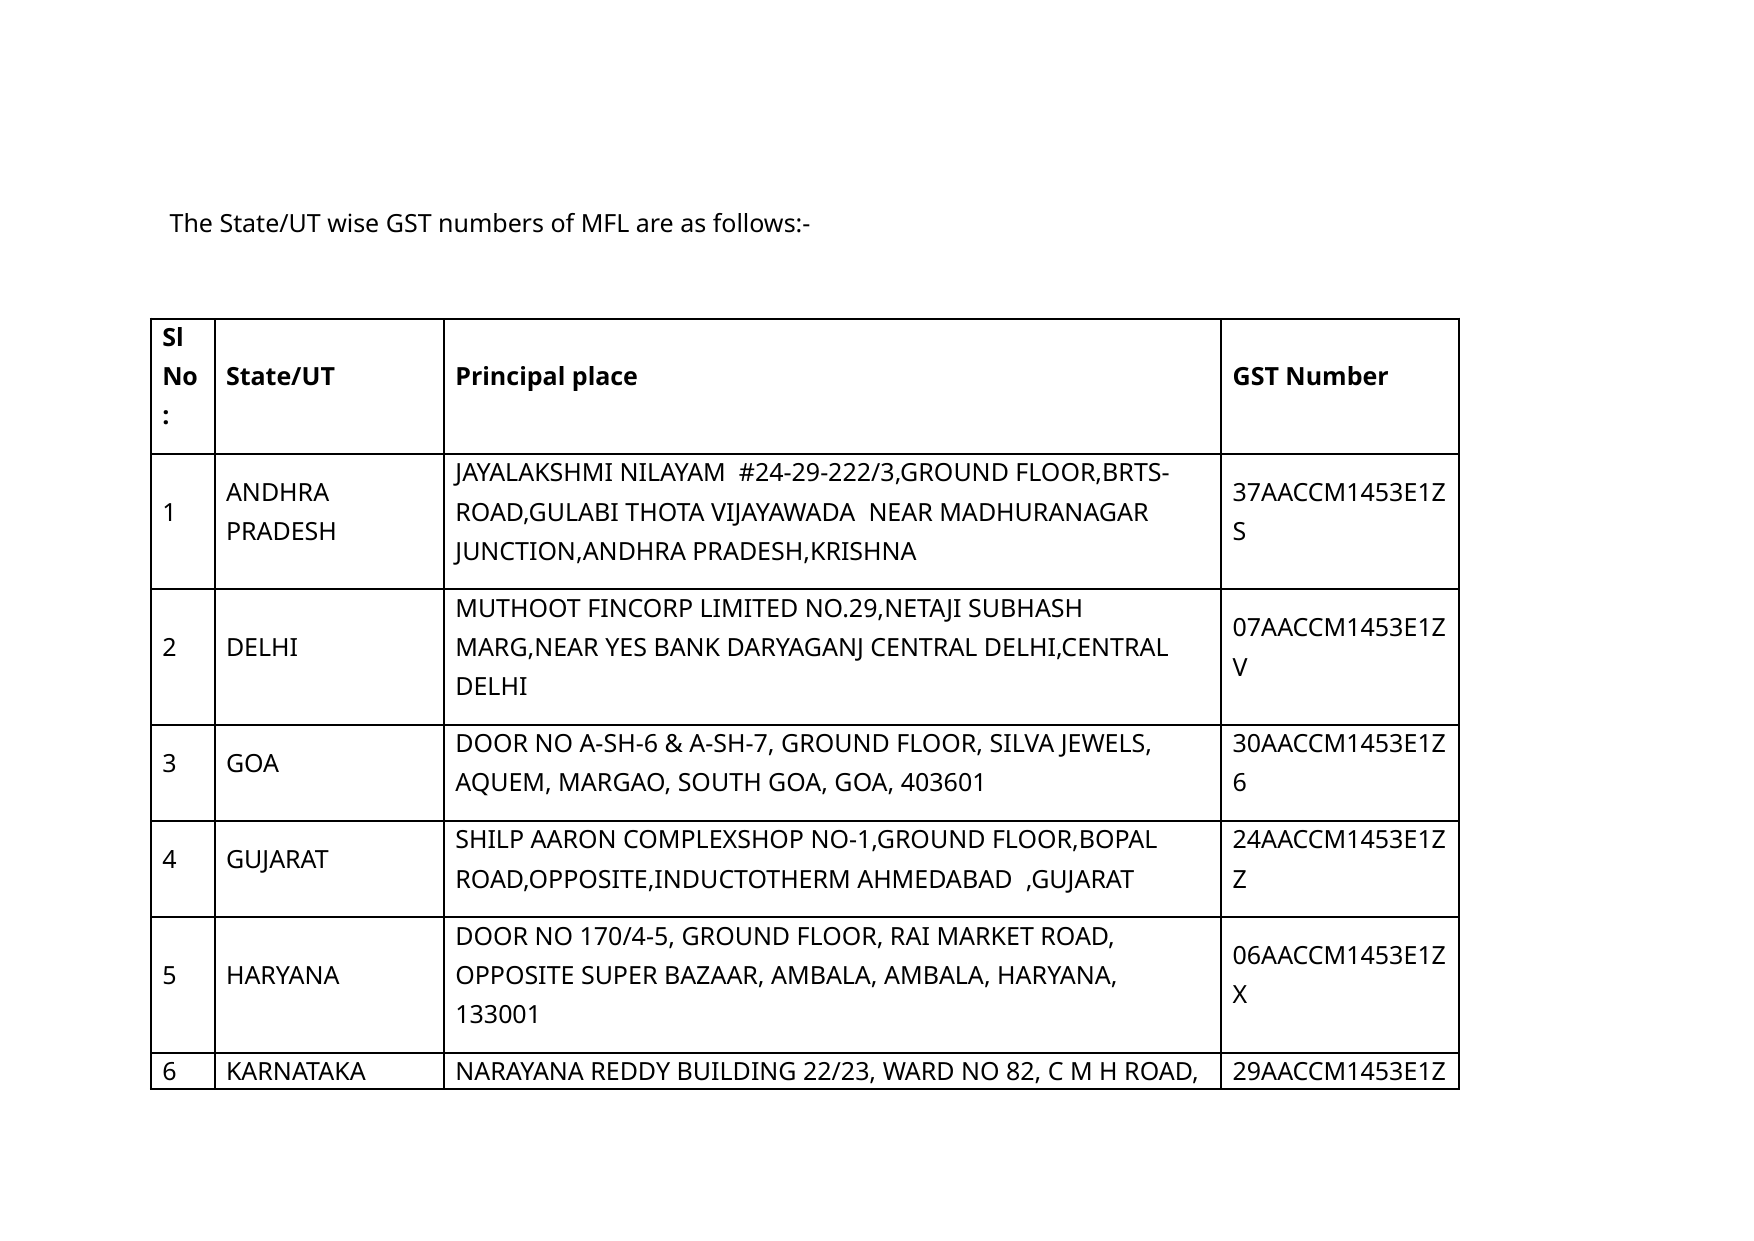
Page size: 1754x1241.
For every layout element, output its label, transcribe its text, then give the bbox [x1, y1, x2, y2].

table_cell GUJARAT [216, 822, 443, 916]
table_header Principal place [445, 320, 1220, 453]
table_cell 37AACCM1453E1ZS [1222, 455, 1458, 588]
table_cell 07AACCM1453E1ZV [1222, 590, 1458, 724]
table_cell 5 [152, 918, 214, 1052]
table_cell KARNATAKA [216, 1054, 443, 1088]
table_cell 2 [152, 590, 214, 724]
table_cell 24AACCM1453E1ZZ [1222, 822, 1458, 916]
text The State/UT wise GST numbers of MFL are as follows:- [150, 206, 1604, 240]
table_cell GOA [216, 726, 443, 820]
table_header GST Number [1222, 320, 1458, 453]
table_cell 6 [152, 1054, 214, 1088]
table_cell ANDHRA PRADESH [216, 455, 443, 588]
table_cell SHILP AARON COMPLEXSHOP NO-1,GROUND FLOOR,BOPAL ROAD,OPPOSITE,INDUCTOTHERM AHMEDABAD ,GUJARAT [445, 822, 1220, 916]
table_cell DOOR NO 170/4-5, GROUND FLOOR, RAI MARKET ROAD, OPPOSITE SUPER BAZAAR, AMBALA, AMBALA, HARYANA, 133001 [445, 918, 1220, 1052]
table_cell 30AACCM1453E1Z6 [1222, 726, 1458, 820]
table_cell HARYANA [216, 918, 443, 1052]
table_header Sl No: [152, 320, 214, 453]
table_cell MUTHOOT FINCORP LIMITED NO.29,NETAJI SUBHASH MARG,NEAR YES BANK DARYAGANJ CENTRAL DELHI,CENTRAL DELHI [445, 590, 1220, 724]
table_cell DOOR NO A-SH-6 & A-SH-7, GROUND FLOOR, SILVA JEWELS, AQUEM, MARGAO, SOUTH GOA, GOA, 403601 [445, 726, 1220, 820]
table_cell 29AACCM1453E1ZP [1222, 1054, 1458, 1088]
table_cell 3 [152, 726, 214, 820]
table_cell JAYALAKSHMI NILAYAM #24-29-222/3,GROUND FLOOR,BRTS-ROAD,GULABI THOTA VIJAYAWADA NEAR MADHURANAGAR JUNCTION,ANDHRA PRADESH,KRISHNA [445, 455, 1220, 588]
table_header State/UT [216, 320, 443, 453]
table_cell DELHI [216, 590, 443, 724]
table_cell 4 [152, 822, 214, 916]
table_cell 1 [152, 455, 214, 588]
table_cell 06AACCM1453E1ZX [1222, 918, 1458, 1052]
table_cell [445, 1054, 1220, 1088]
